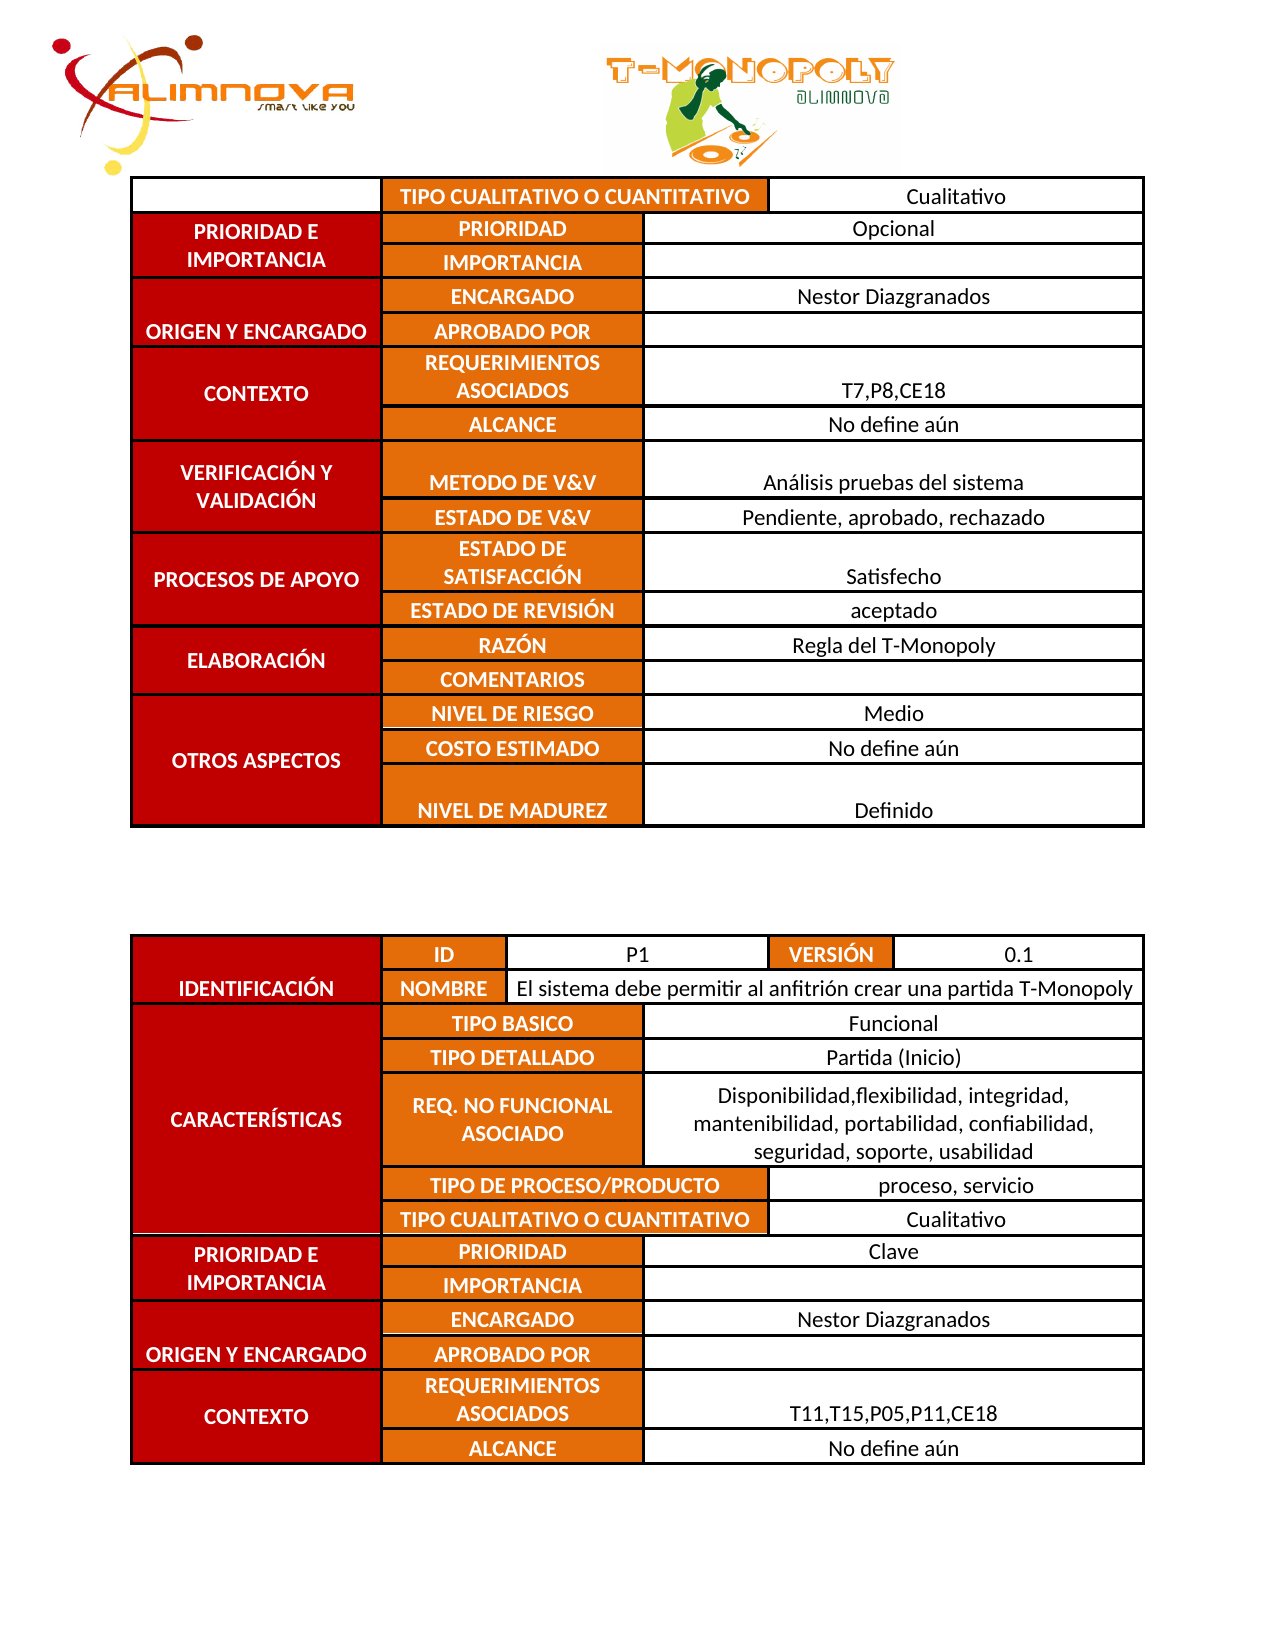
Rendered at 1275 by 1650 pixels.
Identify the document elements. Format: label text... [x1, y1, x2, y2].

table_cell ORIGEN Y ENCARGADO [133, 279, 380, 345]
table_cell Funcional [645, 1005, 1142, 1037]
table_cell RAZÓN [383, 628, 642, 659]
table_cell TIPO DETALLADO [383, 1040, 642, 1071]
table_cell [645, 1337, 1142, 1368]
table_cell Medio [645, 696, 1142, 727]
table_cell El sistema debe permitir al anfitrión crear una partida T-Monopoly [508, 971, 1142, 1002]
table_cell [645, 662, 1142, 693]
table_cell Pendiente, aprobado, rechazado [645, 500, 1142, 531]
table_cell PROCESOS DE APOYO [133, 534, 380, 624]
table_cell Disponibilidad,flexibilidad, integridad, mantenibilidad, portabilidad, confiabilidad, seguridad, soporte, usabilidad [645, 1074, 1142, 1165]
table_cell Clave [645, 1237, 1142, 1265]
table_cell No define aún [645, 408, 1142, 439]
table_cell [645, 1268, 1142, 1299]
table_cell APROBADO POR [383, 1337, 642, 1368]
table_cell Definido [645, 765, 1142, 824]
table_cell OTROS ASPECTOS [133, 696, 380, 824]
table_cell NIVEL DE RIESGO [383, 696, 642, 727]
table_cell COMENTARIOS [383, 662, 642, 693]
table_cell ALCANCE [383, 408, 642, 439]
table_cell ENCARGADO [383, 279, 642, 311]
table_cell aceptado [645, 593, 1142, 624]
table_cell Cualitativo [770, 1202, 1142, 1233]
table_cell Partida (Inicio) [645, 1040, 1142, 1071]
table_cell TIPO BASICO [383, 1005, 642, 1037]
table_cell METODO DE V&V [383, 442, 642, 496]
table_cell No define aún [645, 1430, 1142, 1462]
table_cell Nestor Diazgranados [645, 1302, 1142, 1333]
table_cell IMPORTANCIA [383, 245, 642, 276]
table_cell ORIGEN Y ENCARGADO [133, 1302, 380, 1368]
table_cell VERIFICACIÓN Y VALIDACIÓN [133, 442, 380, 531]
table_cell CONTEXTO [133, 348, 380, 439]
table_cell ALCANCE [383, 1430, 642, 1462]
table_cell Opcional [645, 214, 1142, 242]
table_cell Análisis pruebas del sistema [645, 442, 1142, 496]
table_cell ESTADO DE REVISIÓN [383, 593, 642, 624]
table_cell REQUERIMIENTOS ASOCIADOS [383, 348, 642, 404]
table_cell [645, 245, 1142, 276]
table_cell ESTADO DE SATISFACCIÓN [383, 534, 642, 590]
table_cell REQUERIMIENTOS ASOCIADOS [383, 1371, 642, 1427]
table_cell COSTO ESTIMADO [383, 731, 642, 762]
table_cell CARACTERÍSTICAS [133, 1005, 380, 1233]
table_header 0.1 [895, 937, 1142, 968]
table_cell [645, 314, 1142, 345]
table_cell NIVEL DE MADUREZ [383, 765, 642, 824]
table_cell ELABORACIÓN [133, 628, 380, 693]
table_cell TIPO CUALITATIVO O CUANTITATIVO [383, 1202, 767, 1233]
table_cell PRIORIDAD E IMPORTANCIA [133, 1237, 380, 1299]
table_cell TIPO DE PROCESO/PRODUCTO [383, 1168, 767, 1199]
table_cell APROBADO POR [383, 314, 642, 345]
table_cell NOMBRE [383, 971, 505, 1002]
table_cell Nestor Diazgranados [645, 279, 1142, 311]
table_cell proceso, servicio [770, 1168, 1142, 1199]
table_cell ESTADO DE V&V [383, 500, 642, 531]
table_header P1 [508, 937, 767, 968]
table_cell PRIORIDAD [383, 214, 642, 242]
table_header VERSIÓN [770, 937, 892, 968]
table_cell IMPORTANCIA [383, 1268, 642, 1299]
table_header ID [383, 937, 505, 968]
table_cell CONTEXTO [133, 1371, 380, 1462]
table_cell Regla del T-Monopoly [645, 628, 1142, 659]
table_cell TIPO CUALITATIVO O CUANTITATIVO [383, 179, 767, 211]
table_header IDENTIFICACIÓN [133, 937, 380, 1002]
table_cell Cualitativo [770, 179, 1142, 211]
table_cell PRIORIDAD [383, 1237, 642, 1265]
table_cell T7,P8,CE18 [645, 348, 1142, 404]
table_cell PRIORIDAD E IMPORTANCIA [133, 214, 380, 276]
table_cell Satisfecho [645, 534, 1142, 590]
table_cell REQ. NO FUNCIONAL ASOCIADO [383, 1074, 642, 1165]
table_cell ENCARGADO [383, 1302, 642, 1333]
picture [48, 33, 356, 177]
table_cell T11,T15,P05,P11,CE18 [645, 1371, 1142, 1427]
table_cell No define aún [645, 731, 1142, 762]
picture [601, 43, 902, 176]
